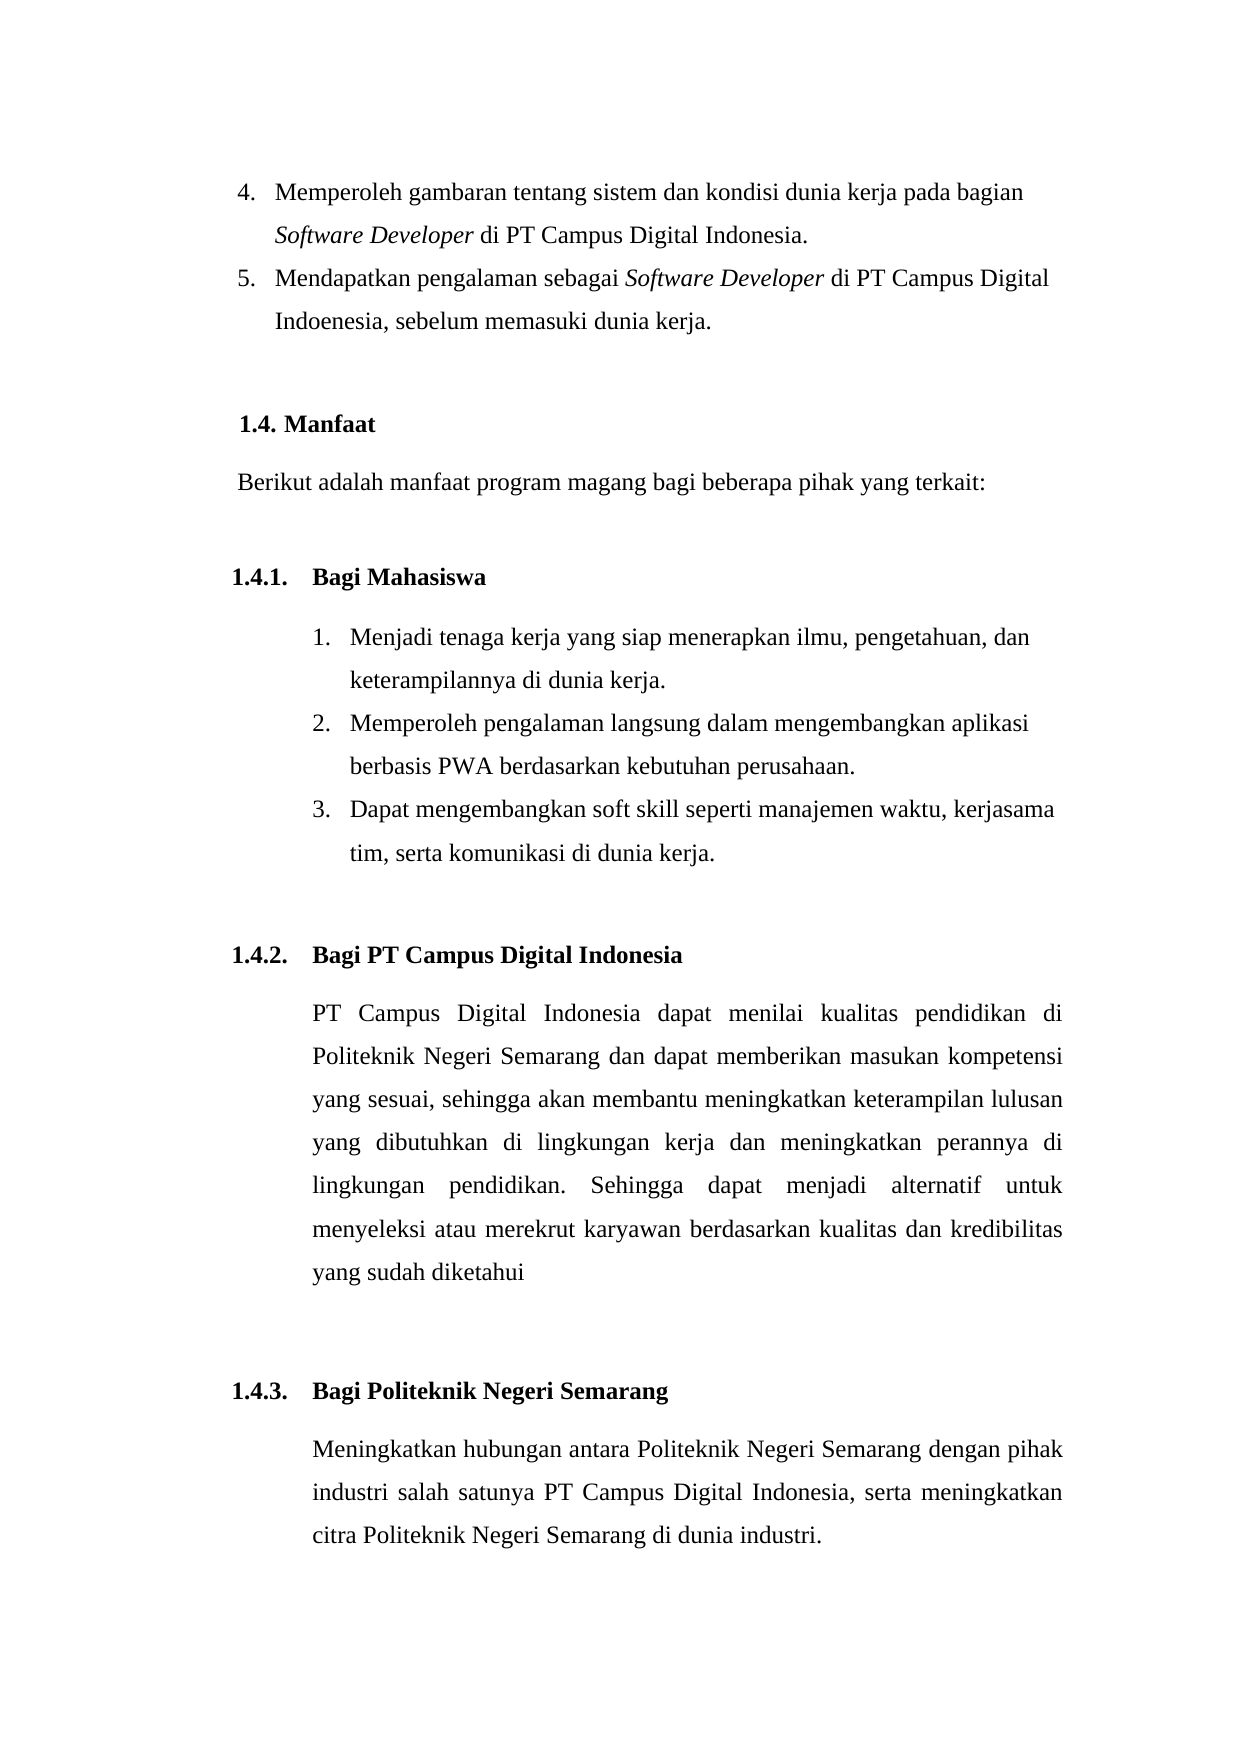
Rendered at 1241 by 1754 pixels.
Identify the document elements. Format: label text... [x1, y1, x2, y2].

text PT Campus Digital Indonesia dapat menilai kualitas pendidikan di Politeknik Negeri Semarang dan dapat memberikan masukan kompetensi yang sesuai, sehingga akan membantu meningkatkan keterampilan lulusan yang dibutuhkan di lingkungan kerja dan meningkatkan perannya di lingkungan pendidikan. Sehingga dapat menjadi alternatif untuk menyeleksi atau merekrut karyawan berdasarkan kualitas dan kredibilitas yang sudah diketahui [312, 998, 1063, 1286]
subtitle Bagi Mahasiswa [231, 562, 1063, 591]
text Berikut adalah manfaat program magang bagi beberapa pihak yang terkait: [237, 467, 1063, 496]
list Memperoleh gambaran tentang sistem dan kondisi dunia kerja pada bagian Software Developer di PT Campus Digital Indonesia. [237, 177, 1063, 249]
list Memperoleh pengalaman langsung dalam mengembangkan aplikasi berbasis PWA berdasarkan kebutuhan perusahaan. [312, 708, 1063, 780]
subtitle Bagi Politeknik Negeri Semarang [231, 1376, 1063, 1405]
text Meningkatkan hubungan antara Politeknik Negeri Semarang dengan pihak industri salah satunya PT Campus Digital Indonesia, serta meningkatkan citra Politeknik Negeri Semarang di dunia industri. [312, 1434, 1063, 1549]
list Dapat mengembangkan soft skill seperti manajemen waktu, kerjasama tim, serta komunikasi di dunia kerja. [312, 794, 1063, 866]
list Mendapatkan pengalaman sebagai Software Developer di PT Campus Digital Indoenesia, sebelum memasuki dunia kerja. [237, 263, 1063, 335]
list Menjadi tenaga kerja yang siap menerapkan ilmu, pengetahuan, dan keterampilannya di dunia kerja. [312, 622, 1063, 694]
subtitle Manfaat [239, 409, 1063, 438]
subtitle Bagi PT Campus Digital Indonesia [231, 941, 1063, 969]
